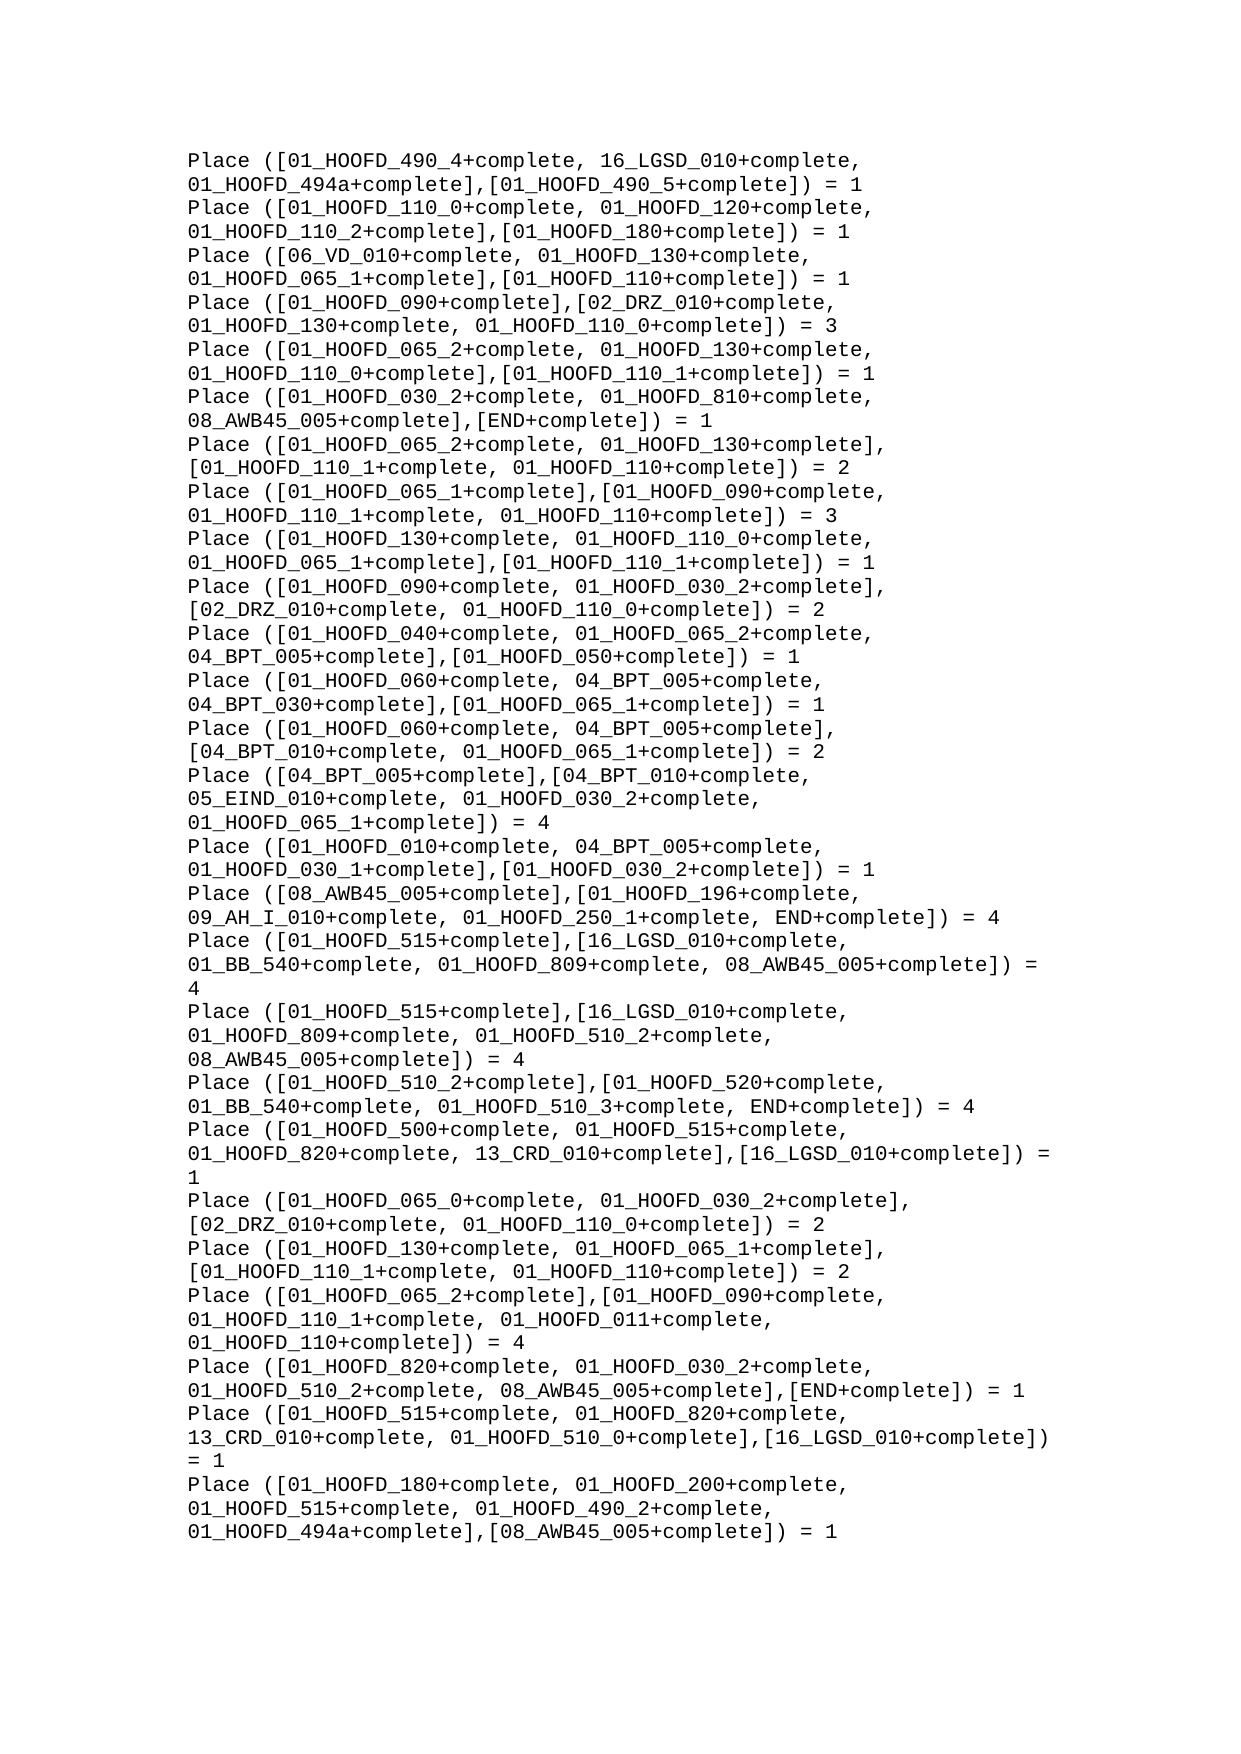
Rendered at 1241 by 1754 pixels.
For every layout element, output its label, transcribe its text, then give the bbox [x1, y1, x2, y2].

text Place ([01_HOOFD_090+complete, 01_HOOFD_030_2+complete],[02_DRZ_010+complete, 01_HOOFD_110_0+complete]) = 2 [187, 576, 1053, 623]
text Place ([01_HOOFD_060+complete, 04_BPT_005+complete, 04_BPT_030+complete],[01_HOOFD_065_1+complete]) = 1 [187, 670, 1053, 717]
text Place ([01_HOOFD_130+complete, 01_HOOFD_110_0+complete, 01_HOOFD_065_1+complete],[01_HOOFD_110_1+complete]) = 1 [187, 528, 1053, 576]
text Place ([01_HOOFD_510_2+complete],[01_HOOFD_520+complete, 01_BB_540+complete, 01_HOOFD_510_3+complete, END+complete]) = 4 [187, 1072, 1053, 1119]
text Place ([01_HOOFD_515+complete],[16_LGSD_010+complete, 01_HOOFD_809+complete, 01_HOOFD_510_2+complete, 08_AWB45_005+complete]) = 4 [187, 1001, 1053, 1072]
text Place ([06_VD_010+complete, 01_HOOFD_130+complete, 01_HOOFD_065_1+complete],[01_HOOFD_110+complete]) = 1 [187, 244, 1053, 292]
text Place ([01_HOOFD_110_0+complete, 01_HOOFD_120+complete, 01_HOOFD_110_2+complete],[01_HOOFD_180+complete]) = 1 [187, 197, 1053, 244]
text Place ([01_HOOFD_065_2+complete, 01_HOOFD_130+complete, 01_HOOFD_110_0+complete],[01_HOOFD_110_1+complete]) = 1 [187, 339, 1053, 386]
text Place ([01_HOOFD_010+complete, 04_BPT_005+complete, 01_HOOFD_030_1+complete],[01_HOOFD_030_2+complete]) = 1 [187, 836, 1053, 883]
text Place ([01_HOOFD_490_4+complete, 16_LGSD_010+complete, 01_HOOFD_494a+complete],[01_HOOFD_490_5+complete]) = 1 [187, 150, 1053, 197]
text Place ([01_HOOFD_515+complete],[16_LGSD_010+complete, 01_BB_540+complete, 01_HOOFD_809+complete, 08_AWB45_005+complete]) = 4 [187, 930, 1053, 1001]
text Place ([01_HOOFD_065_2+complete, 01_HOOFD_130+complete],[01_HOOFD_110_1+complete, 01_HOOFD_110+complete]) = 2 [187, 434, 1053, 481]
text Place ([01_HOOFD_515+complete, 01_HOOFD_820+complete, 13_CRD_010+complete, 01_HOOFD_510_0+complete],[16_LGSD_010+complete]) = 1 [187, 1403, 1053, 1474]
text Place ([01_HOOFD_065_0+complete, 01_HOOFD_030_2+complete],[02_DRZ_010+complete, 01_HOOFD_110_0+complete]) = 2 [187, 1190, 1053, 1238]
text Place ([04_BPT_005+complete],[04_BPT_010+complete, 05_EIND_010+complete, 01_HOOFD_030_2+complete, 01_HOOFD_065_1+complete]) = 4 [187, 765, 1053, 836]
text Place ([01_HOOFD_065_2+complete],[01_HOOFD_090+complete, 01_HOOFD_110_1+complete, 01_HOOFD_011+complete, 01_HOOFD_110+complete]) = 4 [187, 1285, 1053, 1356]
text Place ([01_HOOFD_130+complete, 01_HOOFD_065_1+complete],[01_HOOFD_110_1+complete, 01_HOOFD_110+complete]) = 2 [187, 1238, 1053, 1285]
text Place ([08_AWB45_005+complete],[01_HOOFD_196+complete, 09_AH_I_010+complete, 01_HOOFD_250_1+complete, END+complete]) = 4 [187, 883, 1053, 930]
text Place ([01_HOOFD_060+complete, 04_BPT_005+complete],[04_BPT_010+complete, 01_HOOFD_065_1+complete]) = 2 [187, 717, 1053, 765]
text Place ([01_HOOFD_065_1+complete],[01_HOOFD_090+complete, 01_HOOFD_110_1+complete, 01_HOOFD_110+complete]) = 3 [187, 481, 1053, 528]
text Place ([01_HOOFD_820+complete, 01_HOOFD_030_2+complete, 01_HOOFD_510_2+complete, 08_AWB45_005+complete],[END+complete]) = 1 [187, 1356, 1053, 1403]
text Place ([01_HOOFD_180+complete, 01_HOOFD_200+complete, 01_HOOFD_515+complete, 01_HOOFD_490_2+complete, 01_HOOFD_494a+complete],[08_AWB45_005+complete]) = 1 [187, 1474, 1053, 1545]
text Place ([01_HOOFD_090+complete],[02_DRZ_010+complete, 01_HOOFD_130+complete, 01_HOOFD_110_0+complete]) = 3 [187, 292, 1053, 339]
text Place ([01_HOOFD_500+complete, 01_HOOFD_515+complete, 01_HOOFD_820+complete, 13_CRD_010+complete],[16_LGSD_010+complete]) = 1 [187, 1119, 1053, 1190]
text Place ([01_HOOFD_030_2+complete, 01_HOOFD_810+complete, 08_AWB45_005+complete],[END+complete]) = 1 [187, 386, 1053, 434]
text Place ([01_HOOFD_040+complete, 01_HOOFD_065_2+complete, 04_BPT_005+complete],[01_HOOFD_050+complete]) = 1 [187, 623, 1053, 670]
